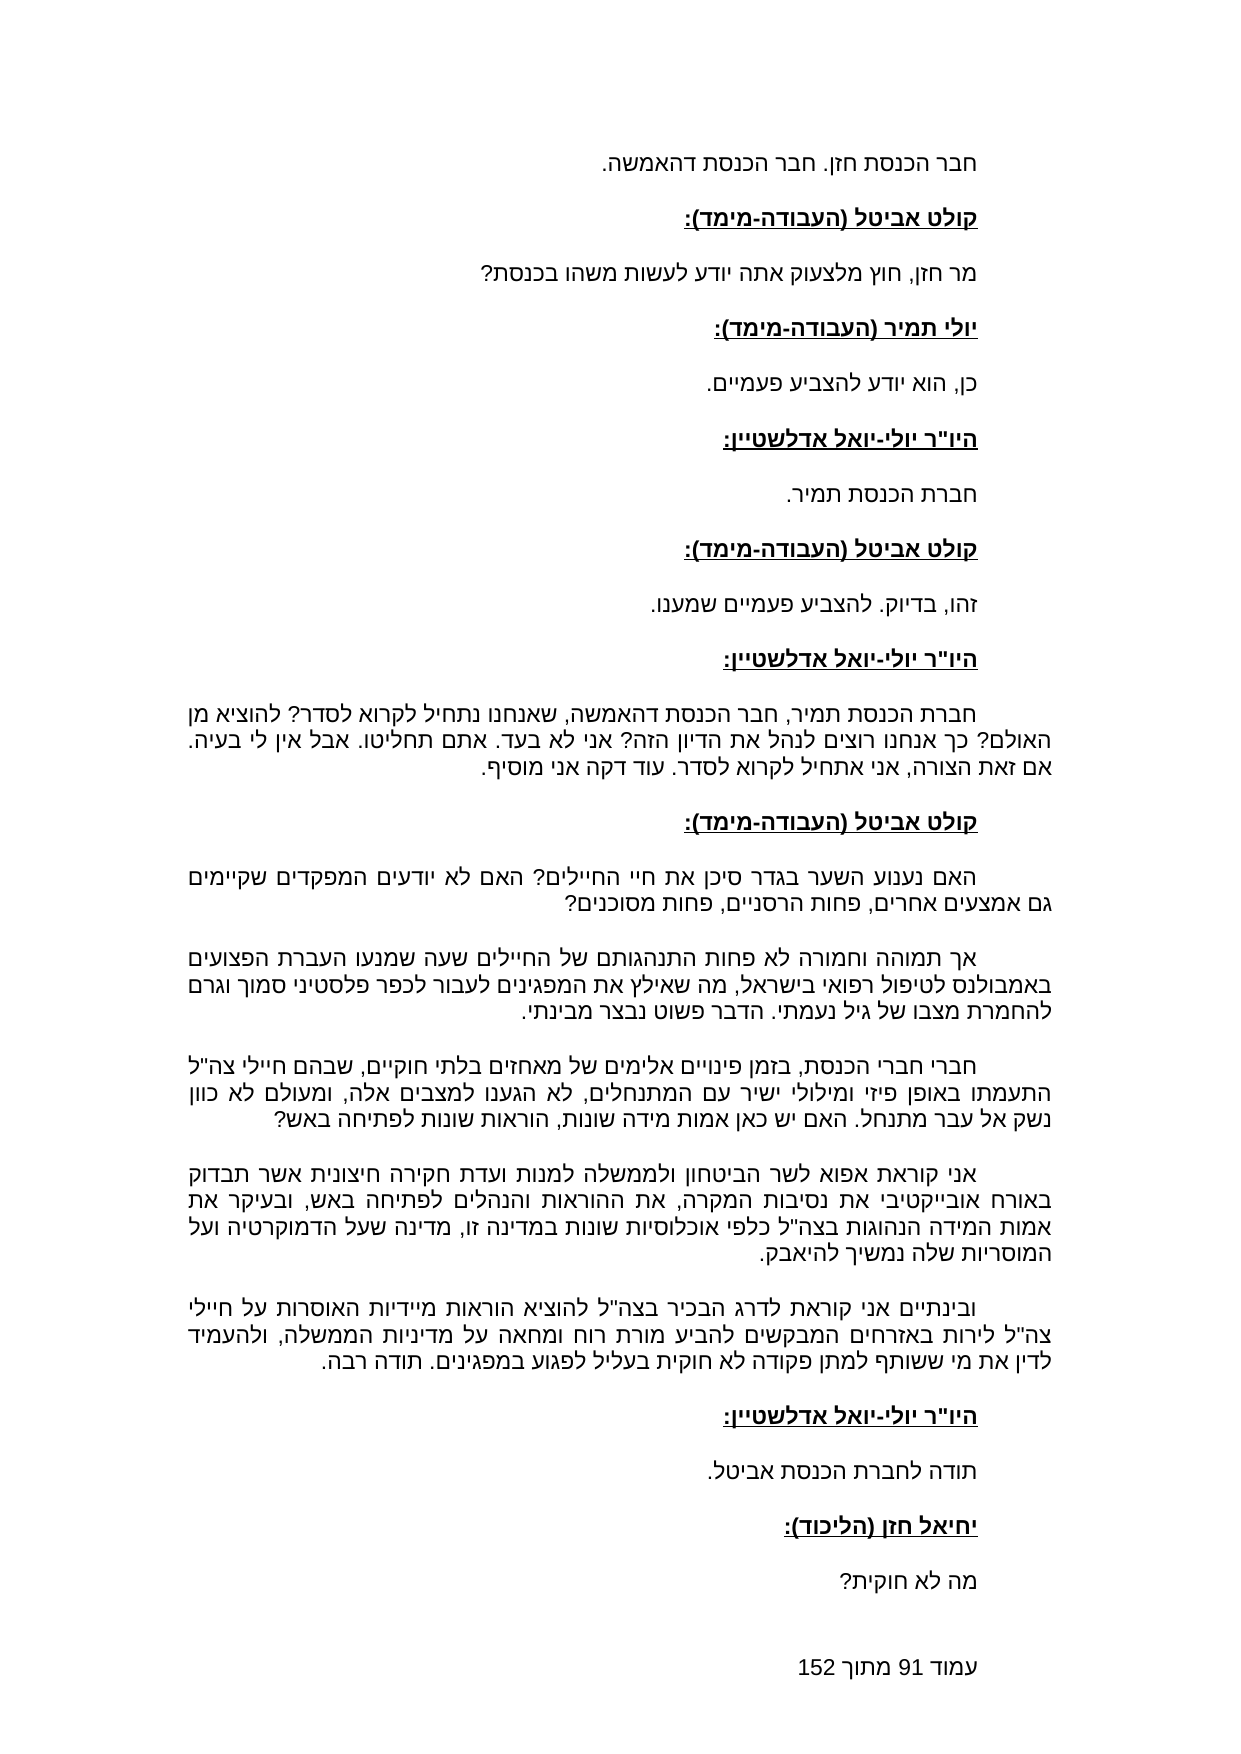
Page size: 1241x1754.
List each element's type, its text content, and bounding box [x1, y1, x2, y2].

text חברת הכנסת תמיר, חבר הכנסת דהאמשה, שאנחנו נתחיל לקרוא לסדר? להוציא מן האולם? כך אנחנו רוצים לנהל את הדיון הזה? אני לא בעד. אתם תחליטו. אבל אין לי בעיה. אם זאת הצורה, אני אתחיל לקרוא לסדר. עוד דקה אני מוסיף. [187, 701, 1053, 780]
text תודה לחברת הכנסת אביטל. [187, 1458, 1053, 1484]
text זהו, בדיוק. להצביע פעמיים שמענו. [187, 591, 1053, 617]
text היו"ר יולי-יואל אדלשטיין: [187, 646, 1053, 672]
text קולט אביטל (העבודה-מימד): [187, 536, 1053, 562]
text יולי תמיר (העבודה-מימד): [187, 315, 1053, 342]
text ובינתיים אני קוראת לדרג הבכיר בצה"ל להוציא הוראות מיידיות האוסרות על חיילי צה"ל לירות באזרחים המבקשים להביע מורת רוח ומחאה על מדיניות הממשלה, ולהעמיד לדין את מי ששותף למתן פקודה לא חוקית בעליל לפגוע במפגינים. תודה רבה. [187, 1295, 1053, 1374]
text קולט אביטל (העבודה-מימד): [187, 809, 1053, 835]
text מר חזן, חוץ מלצעוק אתה יודע לעשות משהו בכנסת? [187, 260, 1053, 287]
text האם נענוע השער בגדר סיכן את חיי החיילים? האם לא יודעים המפקדים שקיימים גם אמצעים אחרים, פחות הרסניים, פחות מסוכנים? [187, 864, 1053, 917]
text היו"ר יולי-יואל אדלשטיין: [187, 426, 1053, 452]
text אני קוראת אפוא לשר הביטחון ולממשלה למנות ועדת חקירה חיצונית אשר תבדוק באורח אובייקטיבי את נסיבות המקרה, את ההוראות והנהלים לפתיחה באש, ובעיקר את אמות המידה הנהוגות בצה"ל כלפי אוכלוסיות שונות במדינה זו, מדינה שעל הדמוקרטיה ועל המוסריות שלה נמשיך להיאבק. [187, 1161, 1053, 1266]
text חברי חברי הכנסת, בזמן פינויים אלימים של מאחזים בלתי חוקיים, שבהם חיילי צה"ל התעמתו באופן פיזי ומילולי ישיר עם המתנחלים, לא הגענו למצבים אלה, ומעולם לא כוון נשק אל עבר מתנחל. האם יש כאן אמות מידה שונות, הוראות שונות לפתיחה באש? [187, 1053, 1053, 1132]
text מה לא חוקית? [187, 1568, 1053, 1595]
text יחיאל חזן (הליכוד): [187, 1513, 1053, 1539]
text חבר הכנסת חזן. חבר הכנסת דהאמשה. [187, 150, 1053, 176]
text אך תמוהה וחמורה לא פחות התנהגותם של החיילים שעה שמנעו העברת הפצועים באמבולנס לטיפול רפואי בישראל, מה שאילץ את המפגינים לעבור לכפר פלסטיני סמוך וגרם להחמרת מצבו של גיל נעמתי. הדבר פשוט נבצר מבינתי. [187, 945, 1053, 1024]
text קולט אביטל (העבודה-מימד): [187, 205, 1053, 231]
text היו"ר יולי-יואל אדלשטיין: [187, 1403, 1053, 1429]
text חברת הכנסת תמיר. [187, 481, 1053, 507]
text כן, הוא יודע להצביע פעמיים. [187, 370, 1053, 397]
